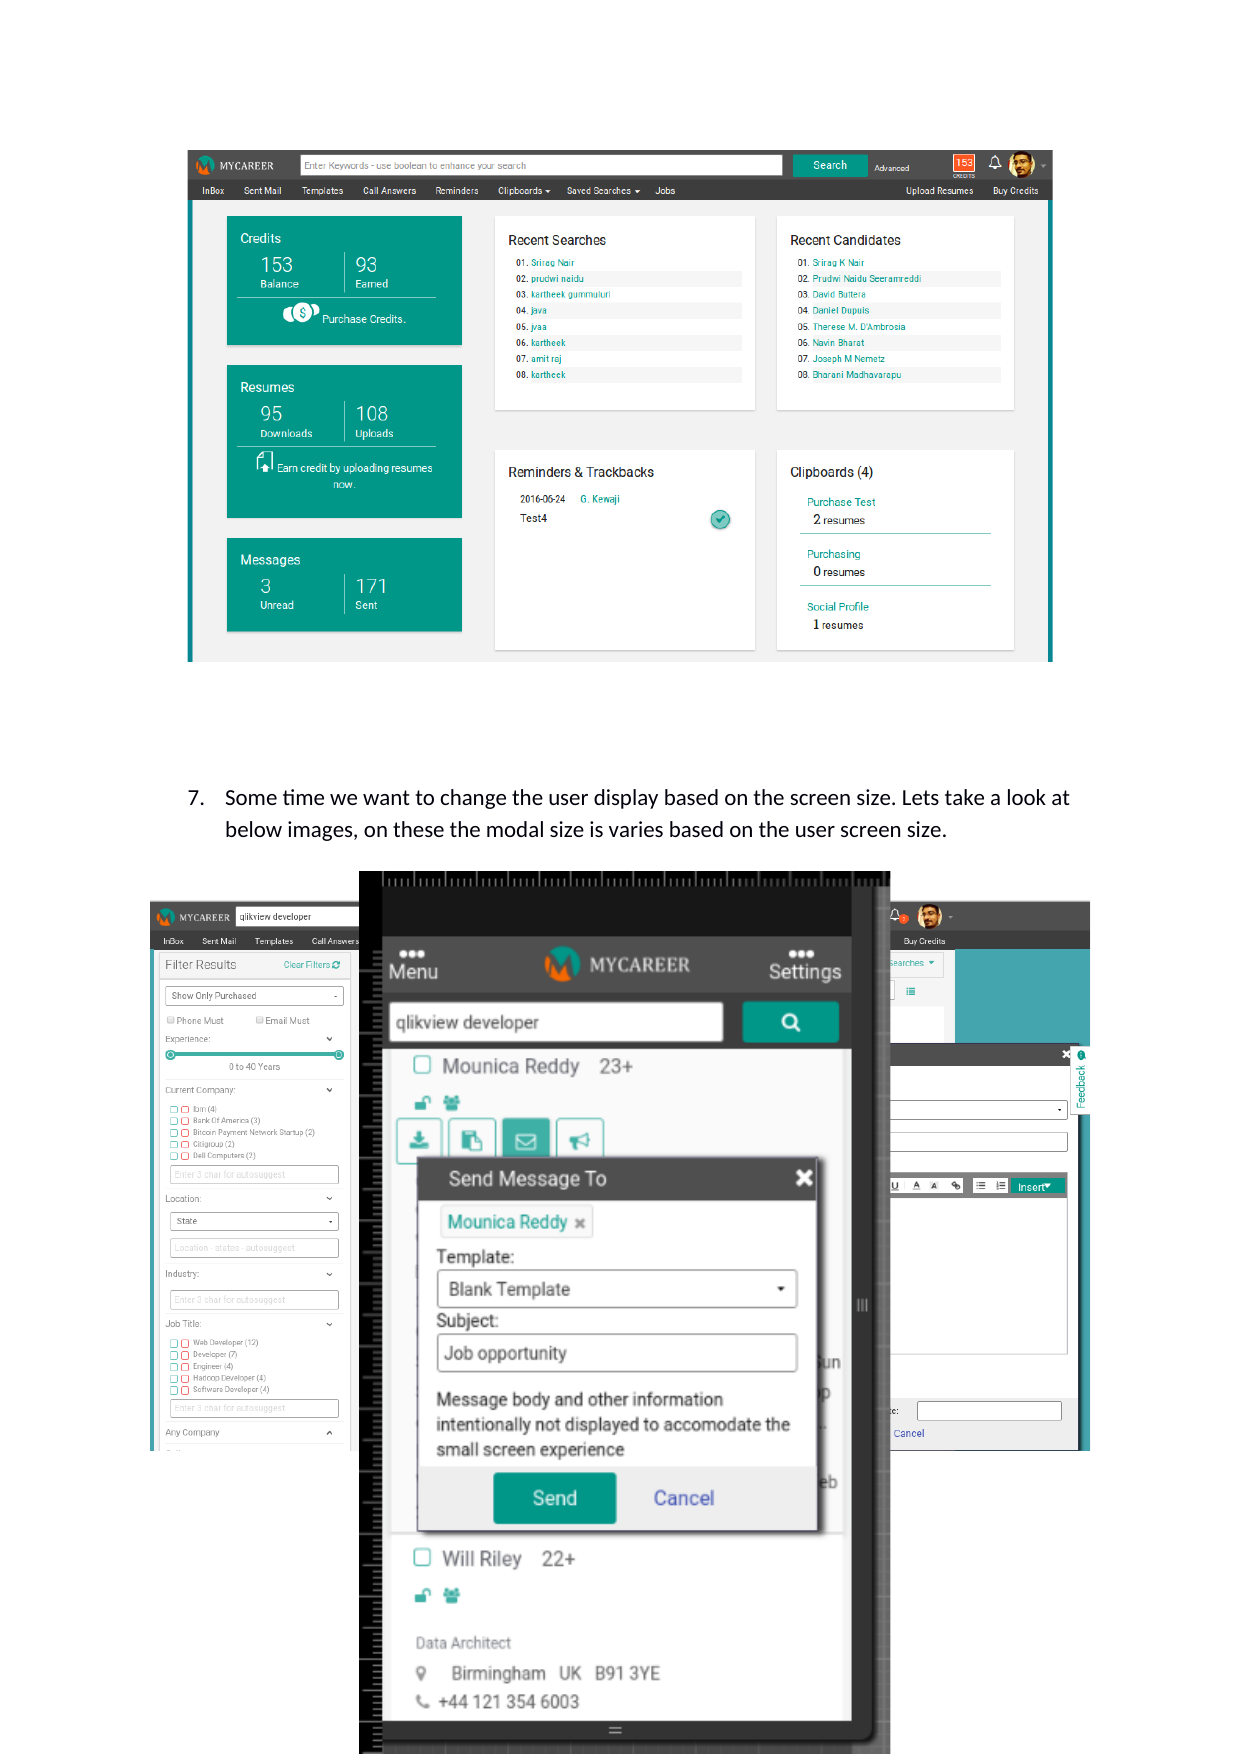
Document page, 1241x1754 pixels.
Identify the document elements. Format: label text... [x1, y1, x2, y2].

list Some time we want to change the user display based on the screen size. Lets take a look at below images, on these the modal size is varies based on the user screen size. [187, 783, 1090, 844]
picture [150, 871, 1091, 1754]
picture [187, 150, 1053, 662]
